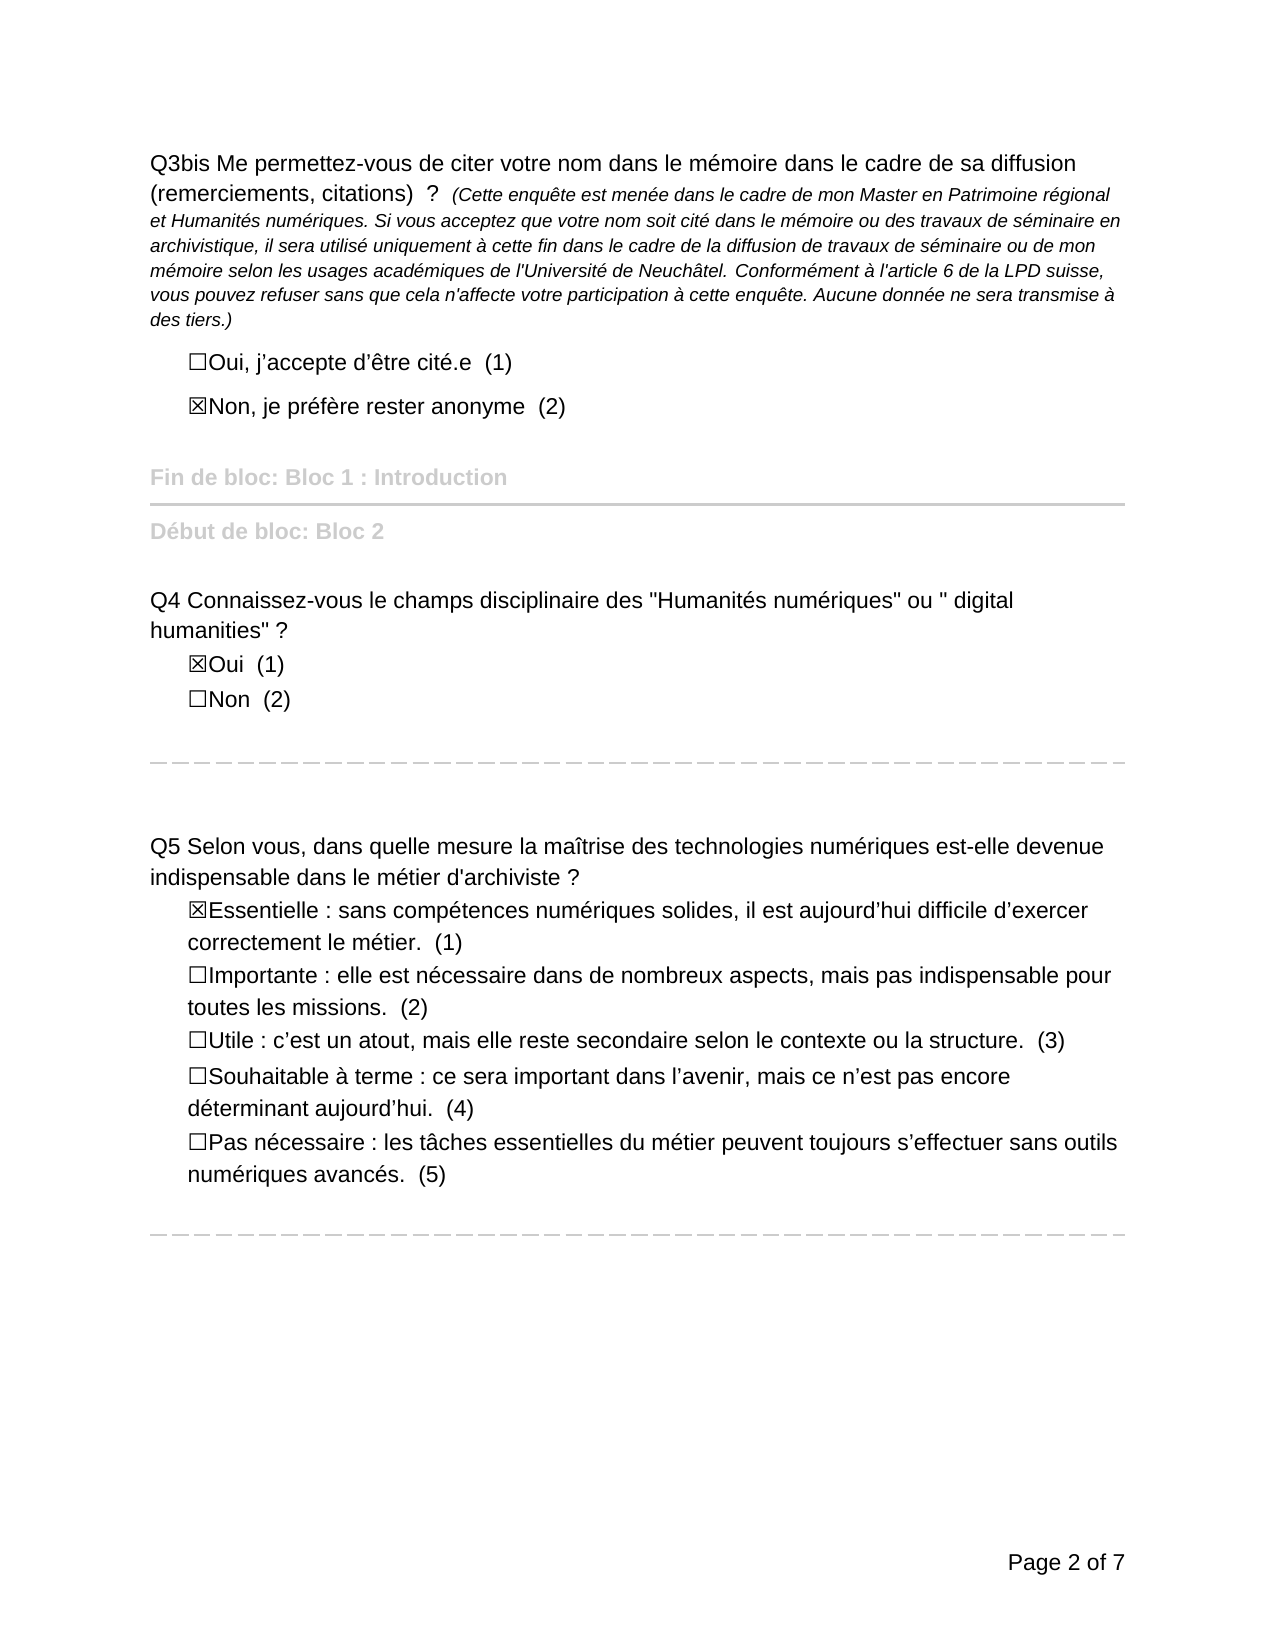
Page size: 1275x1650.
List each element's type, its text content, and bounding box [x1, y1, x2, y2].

text Non (2) [187, 683, 1125, 715]
list Non, je préfère rester anonyme (2) [187, 390, 1125, 421]
text Début de bloc: Bloc 2 [150, 518, 1125, 544]
text Utile : c’est un atout, mais elle reste secondaire selon le contexte ou la structure. (3) [187, 1024, 1125, 1056]
list Oui, j’accepte d’être cité.e (1) [187, 346, 1125, 377]
text Q4 Connaissez-vous le champs disciplinaire des "Humanités numériques" ou " digital humanities" ? [150, 587, 1125, 644]
text Importante : elle est nécessaire dans de nombreux aspects, mais pas indispensable pour toutes les missions. (2) [187, 959, 1125, 1020]
text Souhaitable à terme : ce sera important dans l’avenir, mais ce n’est pas encore déterminant aujourd’hui. (4) [187, 1060, 1125, 1122]
text Oui (1) [187, 647, 1125, 679]
text Q3bis Me permettez-vous de citer votre nom dans le mémoire dans le cadre de sa diffusion (remerciements, citations) ? (Cette enquête est menée dans le cadre de mon Master en Patrimoine régional et Humanités numériques. Si vous acceptez que votre nom soit cité dans le mémoire ou des travaux de séminaire en archivistique, il sera utilisé uniquement à cette fin dans le cadre de la diffusion de travaux de séminaire ou de mon mémoire selon les usages académiques de l'Université de Neuchâtel. Conformément à l'article 6 de la LPD suisse, vous pouvez refuser sans que cela n'affecte votre participation à cette enquête. Aucune donnée ne sera transmise à des tiers.) [150, 150, 1125, 331]
text Essentielle : sans compétences numériques solides, il est aujourd’hui difficile d’exercer correctement le métier. (1) [187, 894, 1125, 955]
text Q5 Selon vous, dans quelle mesure la maîtrise des technologies numériques est-elle devenue indispensable dans le métier d'archiviste ? [150, 833, 1125, 890]
text Fin de bloc: Bloc 1 : Introduction [150, 464, 1125, 490]
text Pas nécessaire : les tâches essentielles du métier peuvent toujours s’effectuer sans outils numériques avancés. (5) [187, 1126, 1125, 1187]
